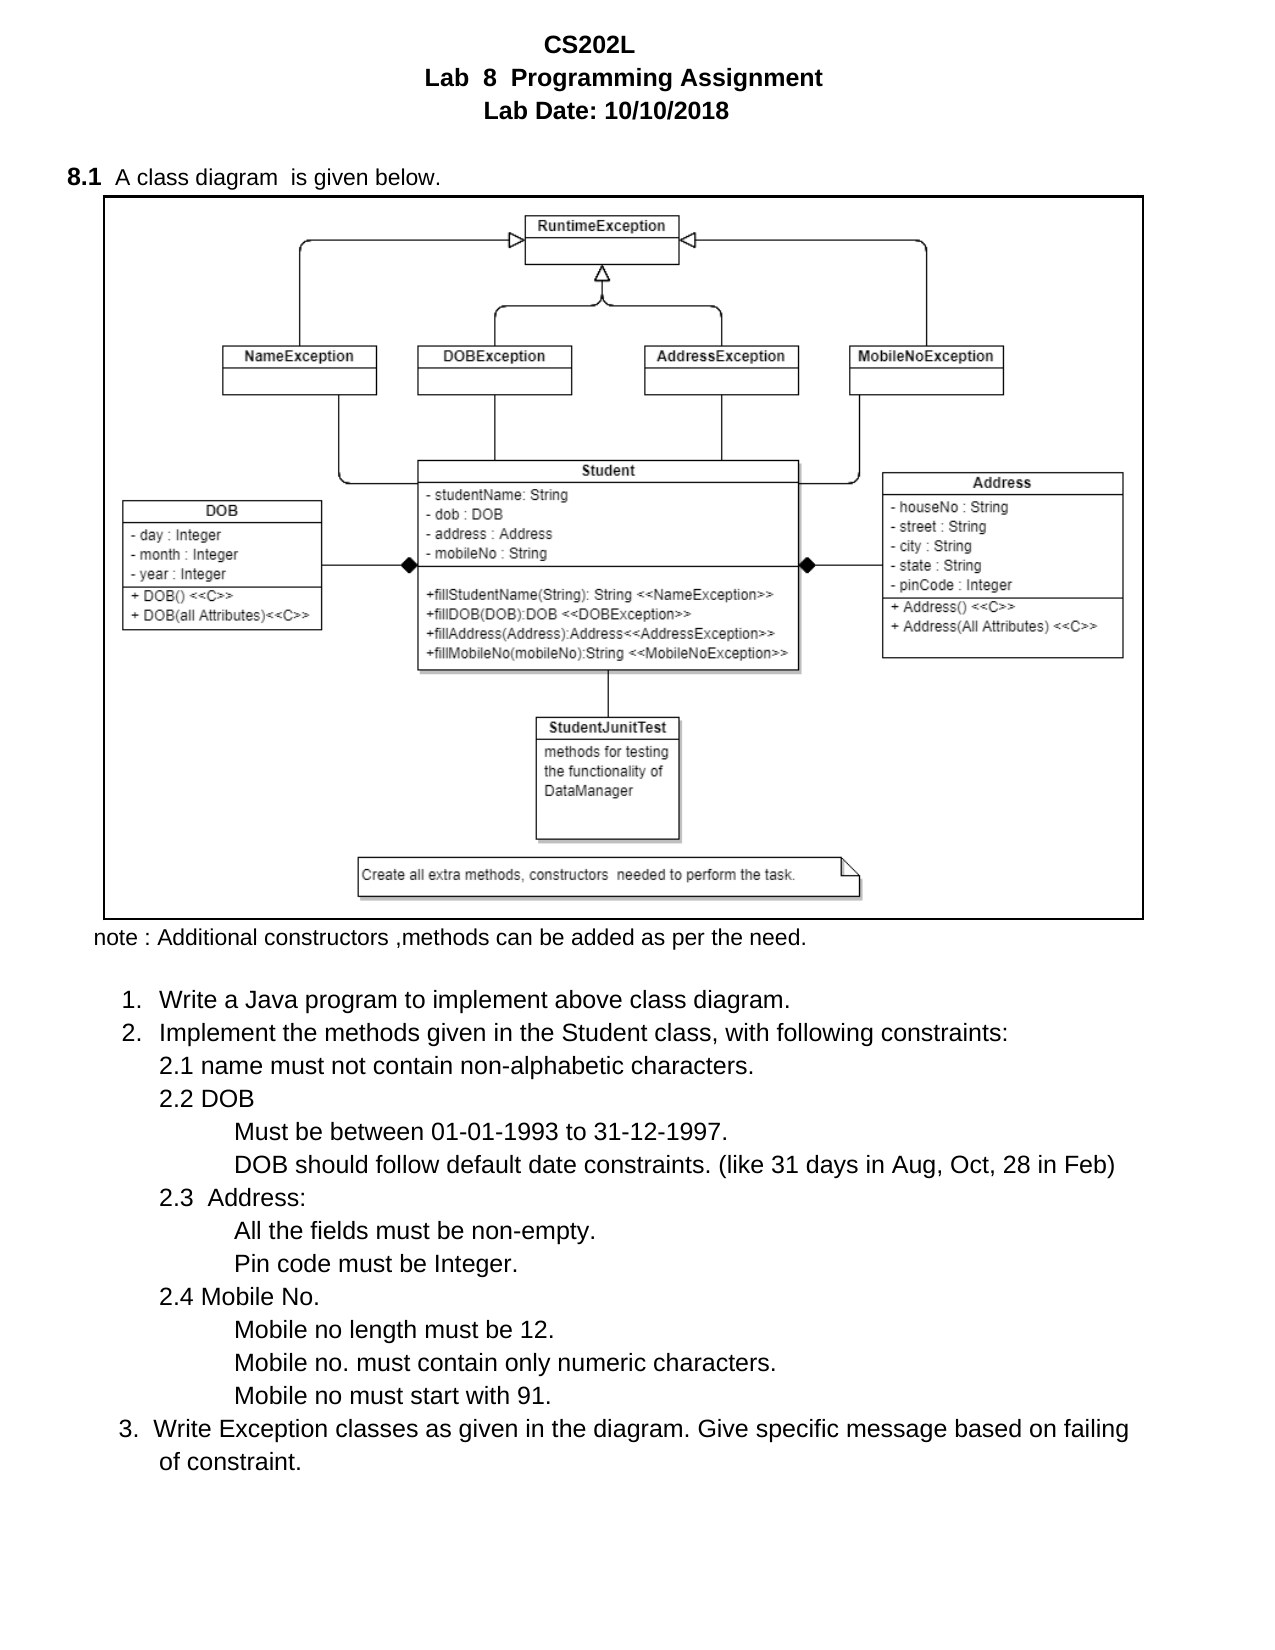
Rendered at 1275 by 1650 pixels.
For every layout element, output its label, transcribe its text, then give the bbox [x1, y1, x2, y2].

text CS202L [18, 30, 1153, 59]
text Pin code must be Integer. [159, 1249, 1153, 1277]
text 3. Write Exception classes as given in the diagram. Give specific message based on failing of constraint. [84, 1414, 1153, 1476]
text Mobile no must start with 91. [84, 1381, 1153, 1409]
text Must be between 01-01-1993 to 31-12-1997. [159, 1117, 1153, 1145]
text 2.1 name must not contain non-alphabetic characters. [159, 1051, 1153, 1079]
text All the fields must be non-empty. [84, 1216, 1153, 1244]
list Write a Java program to implement above class diagram. [121, 984, 1153, 1013]
text 8.1 A class diagram is given below. [18, 162, 1153, 191]
text DOB should follow default date constraints. (like 31 days in Aug, Oct, 28 in Feb) [159, 1150, 1153, 1178]
list Implement the methods given in the Student class, with following constraints: [121, 1018, 1153, 1046]
text note : Additional constructors ,methods can be added as per the need. [93, 924, 1153, 951]
text 2.3 Address: [84, 1183, 1153, 1211]
text Lab 8 Programming Assignment [18, 63, 1153, 92]
text Mobile no length must be 12. [84, 1315, 1153, 1343]
text Lab Date: 10/10/2018 [18, 96, 1153, 125]
text Mobile no. must contain only numeric characters. [84, 1348, 1153, 1377]
text 2.4 Mobile No. [84, 1282, 1153, 1311]
text 2.2 DOB [159, 1084, 1153, 1112]
picture [105, 198, 1142, 918]
